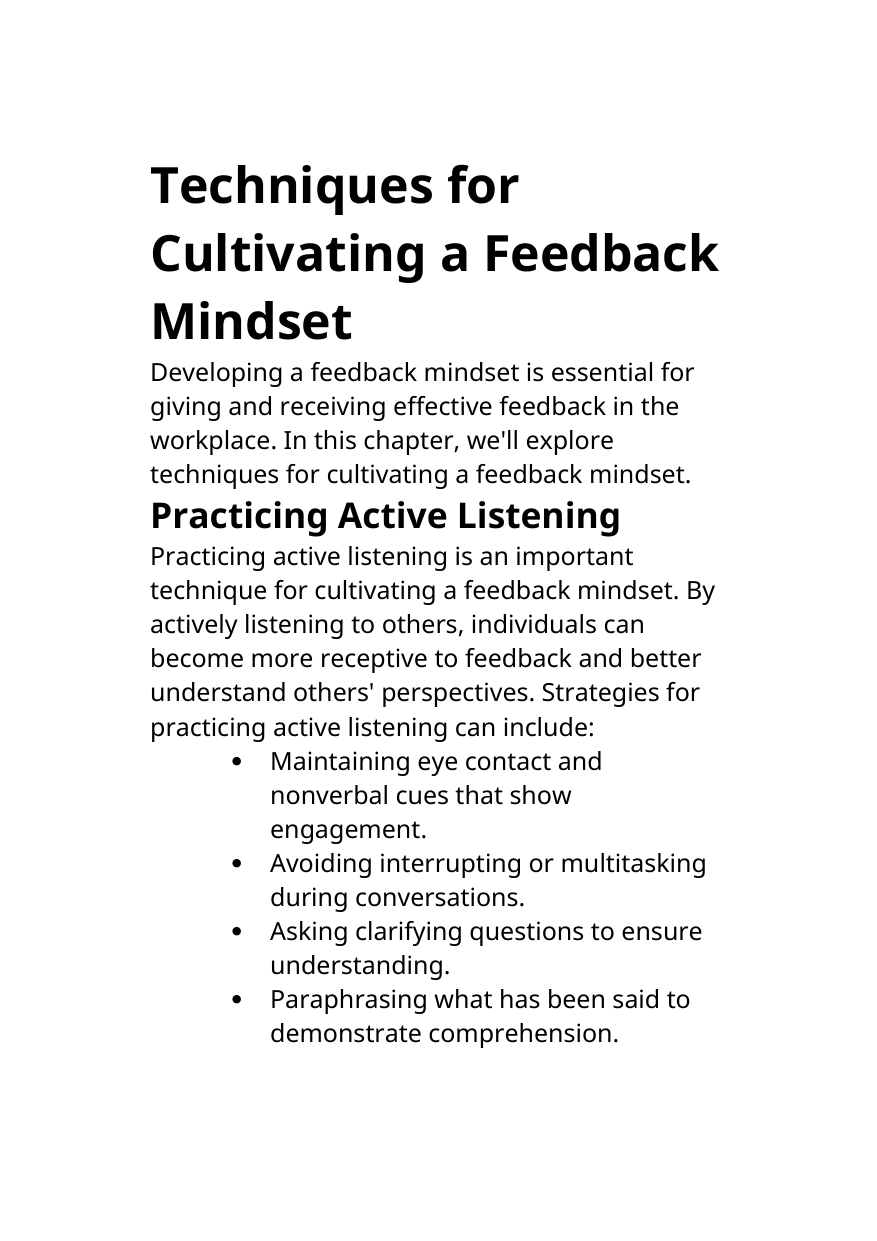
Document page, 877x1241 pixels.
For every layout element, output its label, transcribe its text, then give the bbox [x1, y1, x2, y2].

subtitle Practicing Active Listening [150, 491, 727, 539]
list Paraphrasing what has been said to demonstrate comprehension. [232, 982, 727, 1050]
text Developing a feedback mindset is essential for giving and receiving effective feedback in the workplace. In this chapter, we'll explore techniques for cultivating a feedback mindset. [150, 354, 727, 491]
list Avoiding interrupting or multitasking during conversations. [232, 845, 727, 913]
text Practicing active listening is an important technique for cultivating a feedback mindset. By actively listening to others, individuals can become more receptive to feedback and better understand others' perspectives. Strategies for practicing active listening can include: [150, 539, 727, 743]
list Maintaining eye contact and nonverbal cues that show engagement. [232, 743, 727, 845]
list Asking clarifying questions to ensure understanding. [232, 913, 727, 982]
subtitle Techniques for Cultivating a Feedback Mindset [150, 150, 727, 354]
